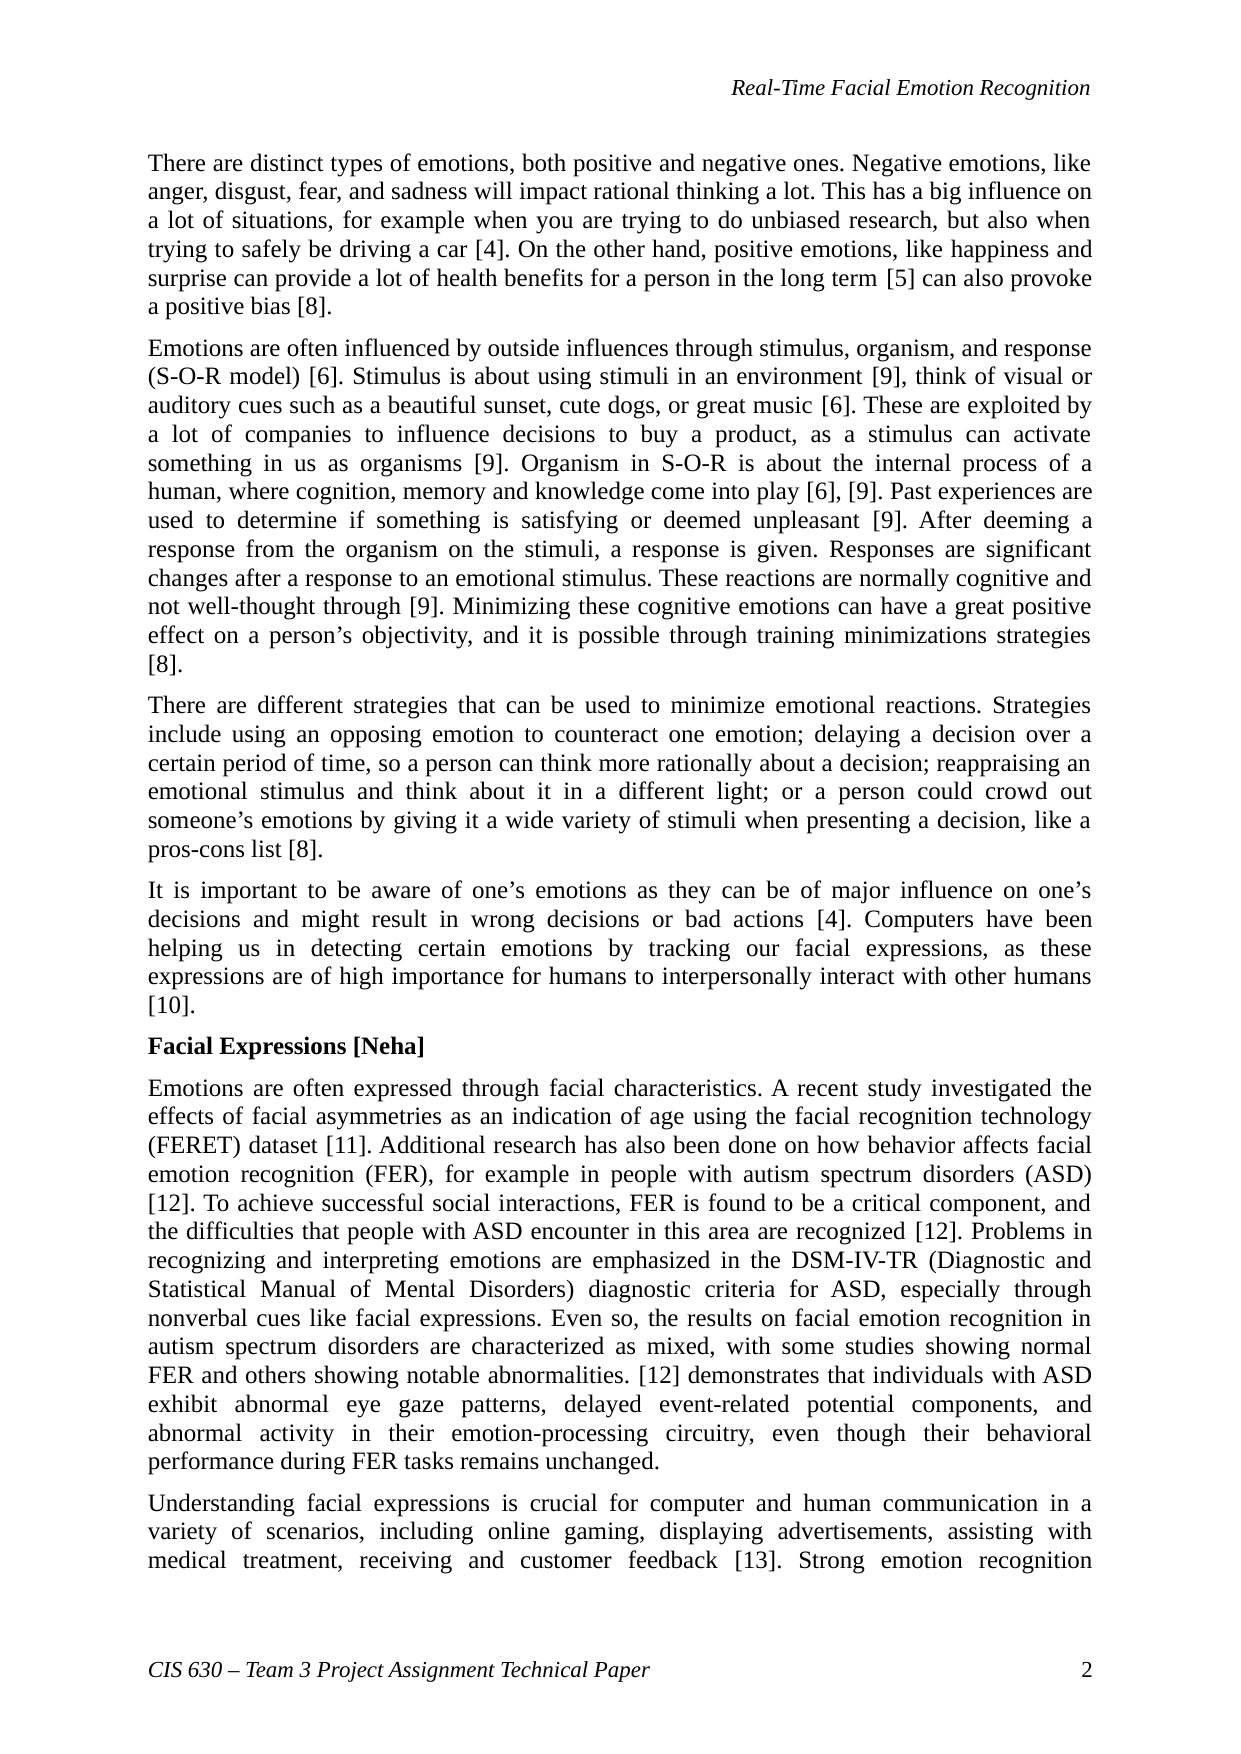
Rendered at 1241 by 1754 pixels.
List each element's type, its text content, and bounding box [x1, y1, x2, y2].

text It is important to be aware of one’s emotions as they can be of major influence on one’s decisions and might result in wrong decisions or bad actions . Computers have been helping us in detecting certain emotions by tracking our facial expressions, as these expressions are of high importance for humans to interpersonally interact with other humans . [148, 875, 1093, 1019]
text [148, 1488, 1093, 1574]
text There are different strategies that can be used to minimize emotional reactions. Strategies include using an opposing emotion to counteract one emotion; delaying a decision over a certain period of time, so a person can think more rationally about a decision; reappraising an emotional stimulus and think about it in a different light; or a person could crowd out someone’s emotions by giving it a wide variety of stimuli when presenting a decision, like a pros-cons list . [148, 690, 1093, 863]
text There are distinct types of emotions, both positive and negative ones. Negative emotions, like anger, disgust, fear, and sadness will impact rational thinking a lot. This has a big influence on a lot of situations, for example when you are trying to do unbiased research, but also when trying to safely be driving a car . On the other hand, positive emotions, like happiness and surprise can provide a lot of health benefits for a person in the long term can also provoke a positive bias . [148, 148, 1093, 320]
text Emotions are often influenced by outside influences through stimulus, organism, and response (S-O-R model) . Stimulus is about using stimuli in an environment , think of visual or auditory cues such as a beautiful sunset, cute dogs, or great music . These are exploited by a lot of companies to influence decisions to buy a product, as a stimulus can activate something in us as organisms . Organism in S-O-R is about the internal process of a human, where cognition, memory and knowledge come into play . Past experiences are used to determine if something is satisfying or deemed unpleasant . After deeming a response from the organism on the stimuli, a response is given. Responses are significant changes after a response to an emotional stimulus. These reactions are normally cognitive and not well-thought through . Minimizing these cognitive emotions can have a great positive effect on a person’s objectivity, and it is possible through training minimizations strategies . [148, 333, 1093, 678]
text Emotions are often expressed through facial characteristics. A recent study investigated the effects of facial asymmetries as an indication of age using the facial recognition technology (FERET) dataset . Additional research has also been done on how behavior affects facial emotion recognition (FER), for example in people with autism spectrum disorders (ASD) . To achieve successful social interactions, FER is found to be a critical component, and the difficulties that people with ASD encounter in this area are recognized . Problems in recognizing and interpreting emotions are emphasized in the DSM-IV-TR (Diagnostic and Statistical Manual of Mental Disorders) diagnostic criteria for ASD, especially through nonverbal cues like facial expressions. Even so, the results on facial emotion recognition in autism spectrum disorders are characterized as mixed, with some studies showing normal FER and others showing notable abnormalities. demonstrates that individuals with ASD exhibit abnormal eye gaze patterns, delayed event-related potential components, and abnormal activity in their emotion-processing circuitry, even though their behavioral performance during FER tasks remains unchanged. [148, 1073, 1093, 1475]
subtitle Facial Expressions [Neha] [148, 1031, 1093, 1060]
